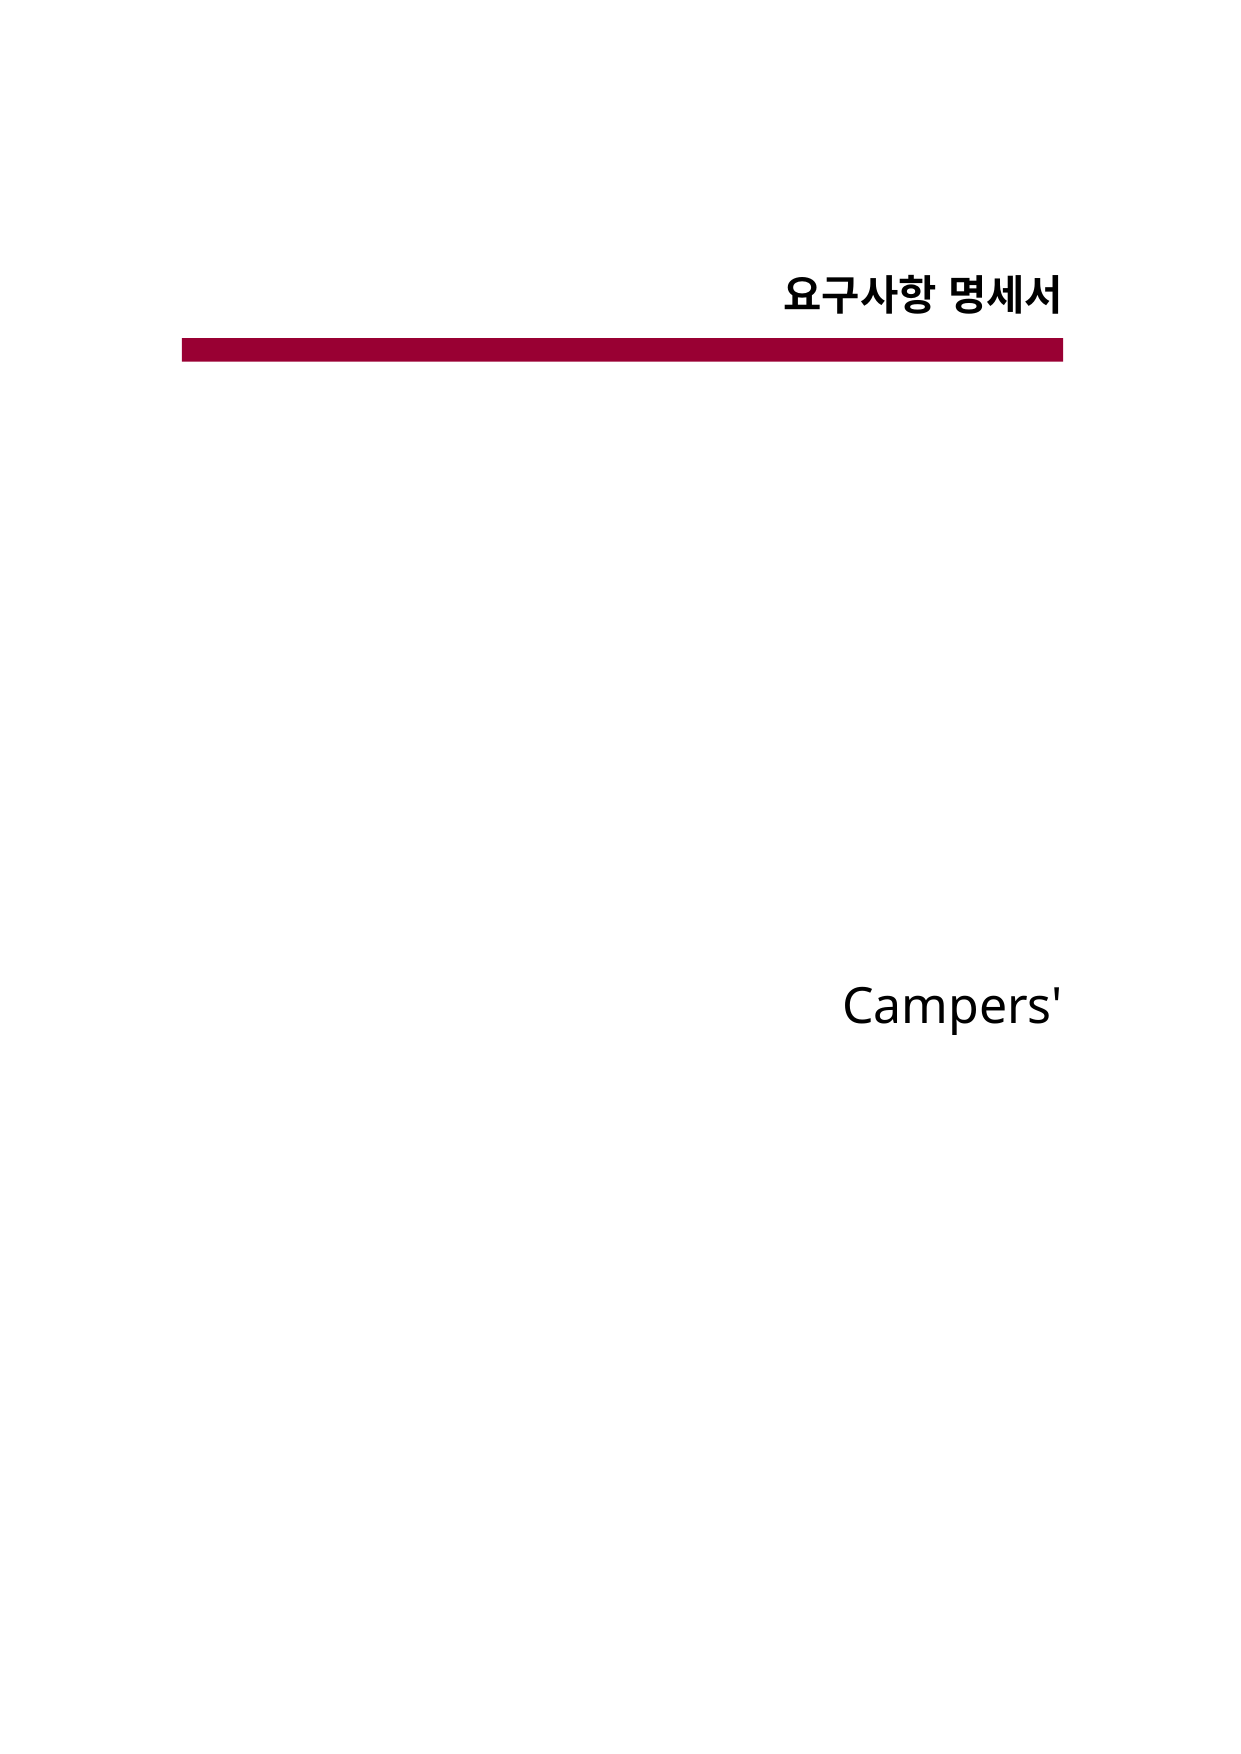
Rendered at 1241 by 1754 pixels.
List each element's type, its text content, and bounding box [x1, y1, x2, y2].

text 요구사항 명세서 [177, 254, 1063, 329]
text Campers' [177, 967, 1063, 1042]
